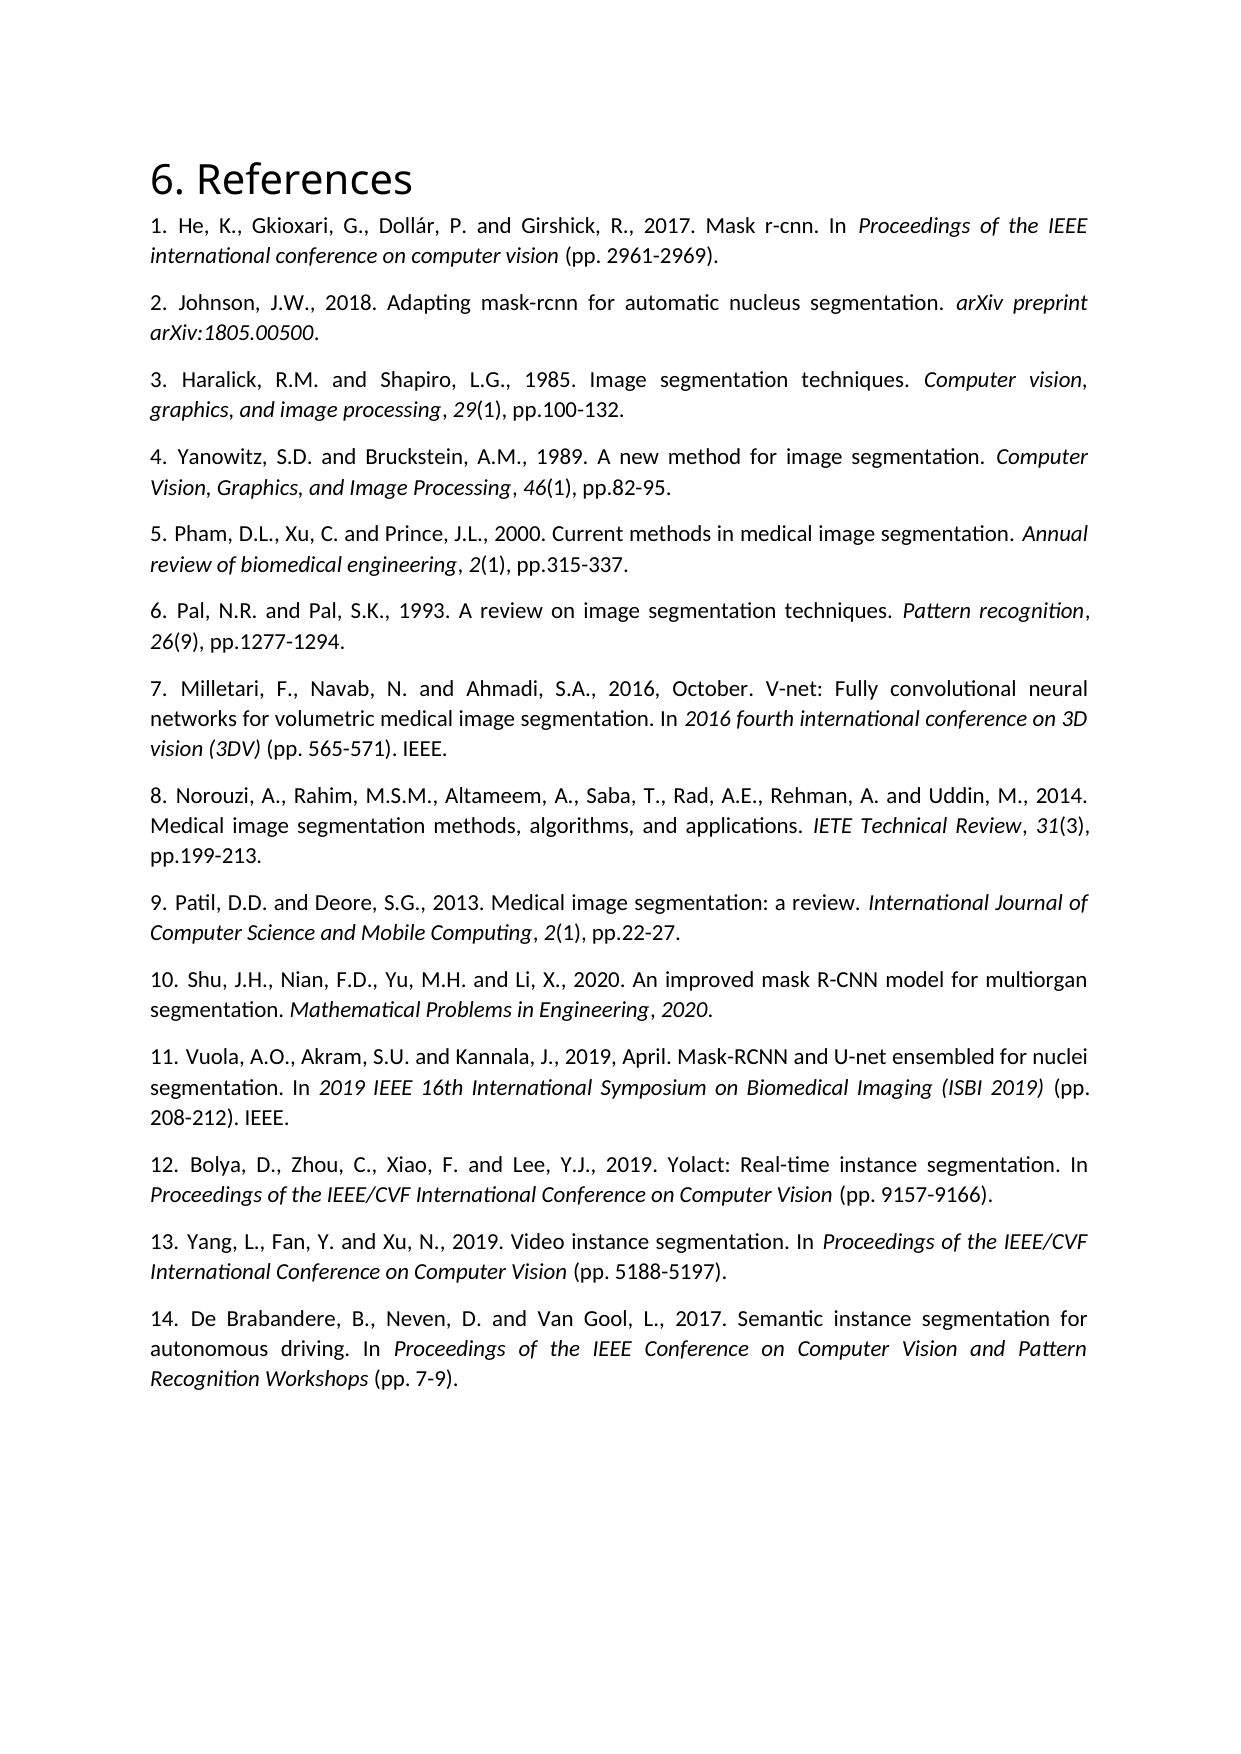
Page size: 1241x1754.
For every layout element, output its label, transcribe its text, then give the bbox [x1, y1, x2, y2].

text 12. Bolya, D., Zhou, C., Xiao, F. and Lee, Y.J., 2019. Yolact: Real-time instance segmentation. In Proceedings of the IEEE/CVF International Conference on Computer Vision (pp. 9157-9166). [150, 1150, 1090, 1208]
text 9. Patil, D.D. and Deore, S.G., 2013. Medical image segmentation: a review. International Journal of Computer Science and Mobile Computing, 2(1), pp.22-27. [150, 888, 1090, 947]
text 10. Shu, J.H., Nian, F.D., Yu, M.H. and Li, X., 2020. An improved mask R-CNN model for multiorgan segmentation. Mathematical Problems in Engineering, 2020. [150, 965, 1090, 1024]
subtitle 6. References [150, 150, 1090, 207]
text 14. De Brabandere, B., Neven, D. and Van Gool, L., 2017. Semantic instance segmentation for autonomous driving. In Proceedings of the IEEE Conference on Computer Vision and Pattern Recognition Workshops (pp. 7-9). [150, 1304, 1090, 1392]
text 1. He, K., Gkioxari, G., Dollár, P. and Girshick, R., 2017. Mask r-cnn. In Proceedings of the IEEE international conference on computer vision (pp. 2961-2969). [150, 211, 1090, 269]
text 3. Haralick, R.M. and Shapiro, L.G., 1985. Image segmentation techniques. Computer vision, graphics, and image processing, 29(1), pp.100-132. [150, 365, 1090, 424]
text 5. Pham, D.L., Xu, C. and Prince, J.L., 2000. Current methods in medical image segmentation. Annual review of biomedical engineering, 2(1), pp.315-337. [150, 519, 1090, 578]
text 4. Yanowitz, S.D. and Bruckstein, A.M., 1989. A new method for image segmentation. Computer Vision, Graphics, and Image Processing, 46(1), pp.82-95. [150, 442, 1090, 501]
text 2. Johnson, J.W., 2018. Adapting mask-rcnn for automatic nucleus segmentation. arXiv preprint arXiv:1805.00500. [150, 288, 1090, 347]
text 6. Pal, N.R. and Pal, S.K., 1993. A review on image segmentation techniques. Pattern recognition, 26(9), pp.1277-1294. [150, 597, 1090, 655]
text 7. Milletari, F., Navab, N. and Ahmadi, S.A., 2016, October. V-net: Fully convolutional neural networks for volumetric medical image segmentation. In 2016 fourth international conference on 3D vision (3DV) (pp. 565-571). IEEE. [150, 674, 1090, 762]
text 11. Vuola, A.O., Akram, S.U. and Kannala, J., 2019, April. Mask-RCNN and U-net ensembled for nuclei segmentation. In 2019 IEEE 16th International Symposium on Biomedical Imaging (ISBI 2019) (pp. 208-212). IEEE. [150, 1042, 1090, 1131]
text 8. Norouzi, A., Rahim, M.S.M., Altameem, A., Saba, T., Rad, A.E., Rehman, A. and Uddin, M., 2014. Medical image segmentation methods, algorithms, and applications. IETE Technical Review, 31(3), pp.199-213. [150, 781, 1090, 869]
text 13. Yang, L., Fan, Y. and Xu, N., 2019. Video instance segmentation. In Proceedings of the IEEE/CVF International Conference on Computer Vision (pp. 5188-5197). [150, 1227, 1090, 1285]
